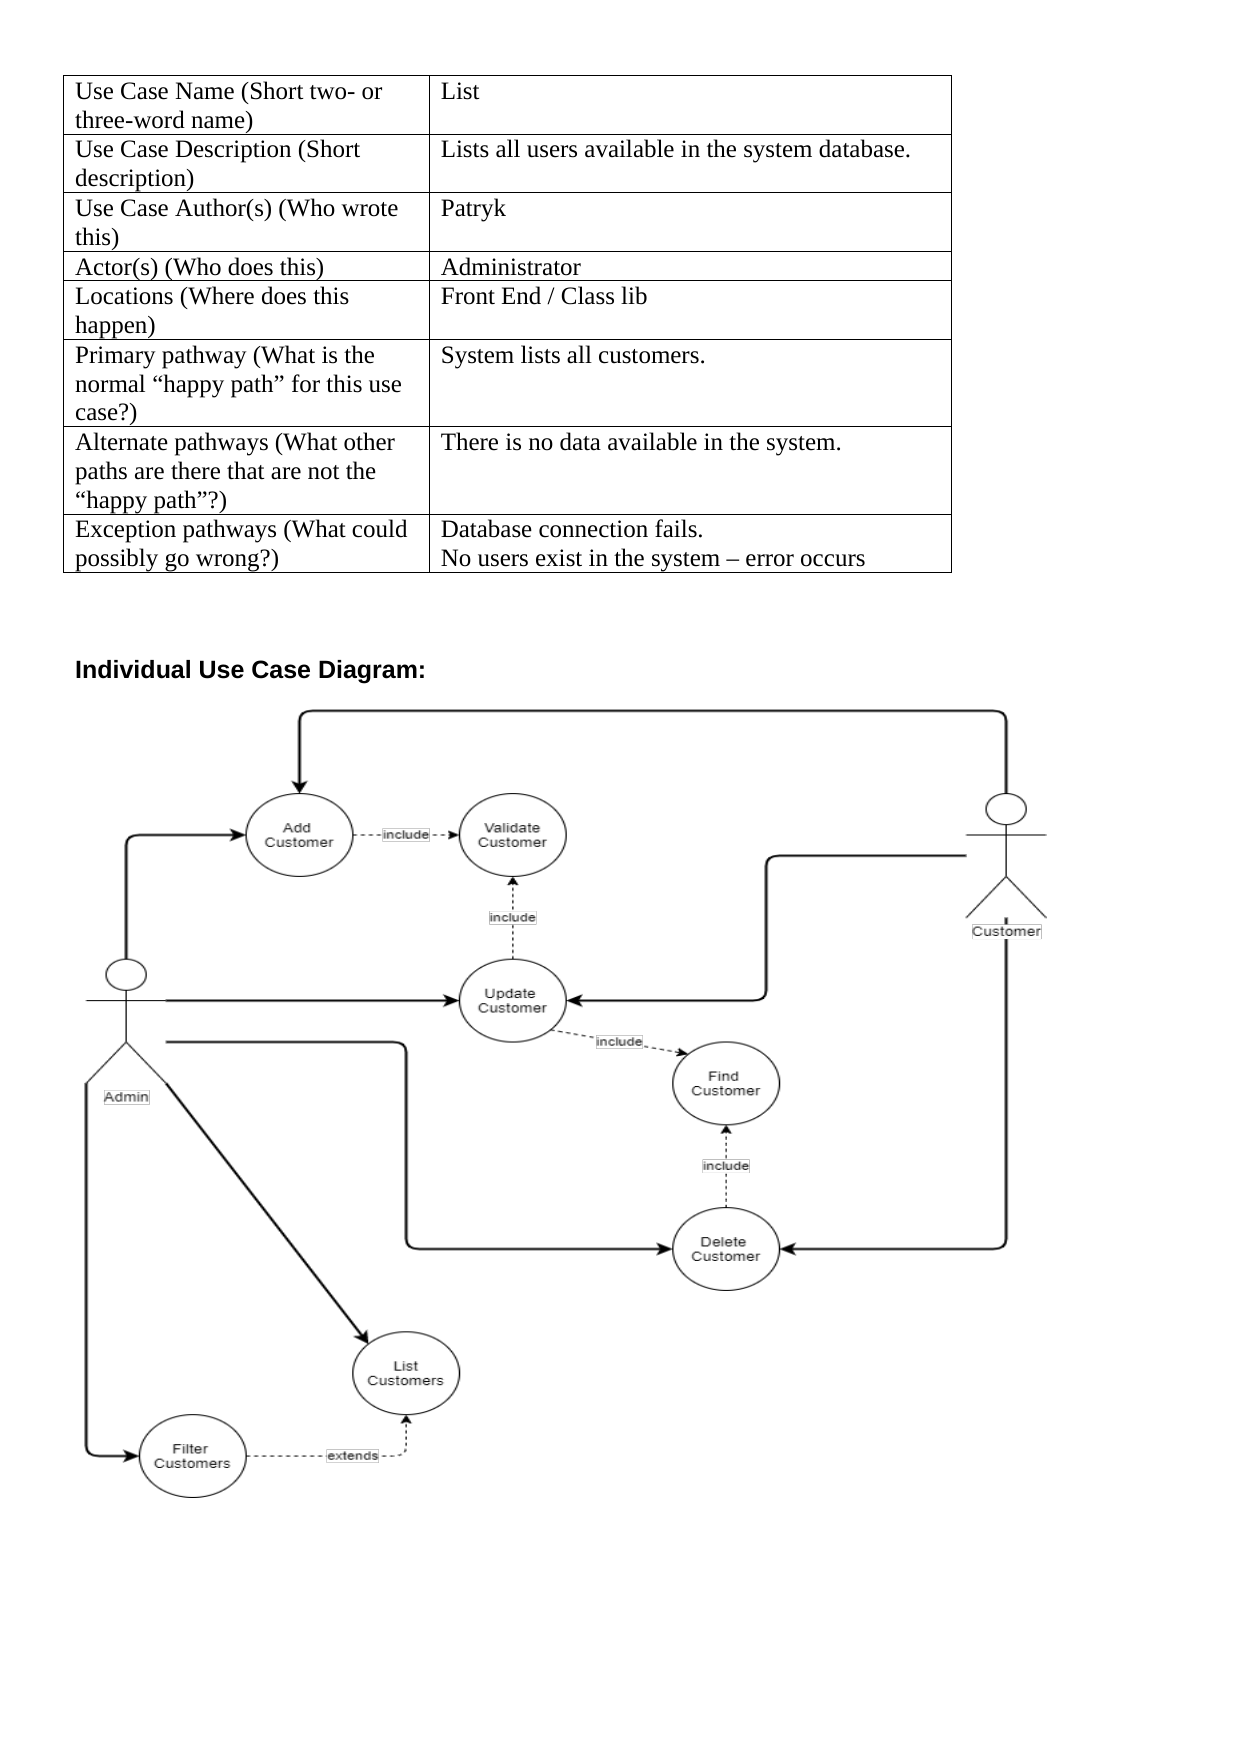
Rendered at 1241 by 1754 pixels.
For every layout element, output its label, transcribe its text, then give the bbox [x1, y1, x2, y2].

table_cell Front End / Class lib [430, 281, 951, 339]
picture [75, 702, 1047, 1498]
table_cell Use Case Author(s) (Who wrote this) [64, 193, 429, 251]
table_cell Locations (Where does this happen) [64, 281, 429, 339]
table_cell Use Case Description (Short description) [64, 135, 429, 192]
text Individual Use Case Diagram: [75, 655, 1165, 684]
table_cell System lists all customers. [430, 340, 951, 426]
table_cell Lists all users available in the system database. [430, 135, 951, 192]
table_cell Database connection fails. No users exist in the system – error occurs [430, 515, 951, 572]
table_cell Administrator [430, 252, 951, 280]
table_cell Exception pathways (What could possibly go wrong?) [64, 515, 429, 572]
table_cell Primary pathway (What is the normal “happy path” for this use case?) [64, 340, 429, 426]
table_header List [430, 76, 951, 133]
table_cell Patryk [430, 193, 951, 251]
table_cell Actor(s) (Who does this) [64, 252, 429, 280]
table_cell There is no data available in the system. [430, 427, 951, 513]
table_cell Alternate pathways (What other paths are there that are not the “happy path”?) [64, 427, 429, 513]
table_header Use Case Name (Short two- or three-word name) [64, 76, 429, 133]
